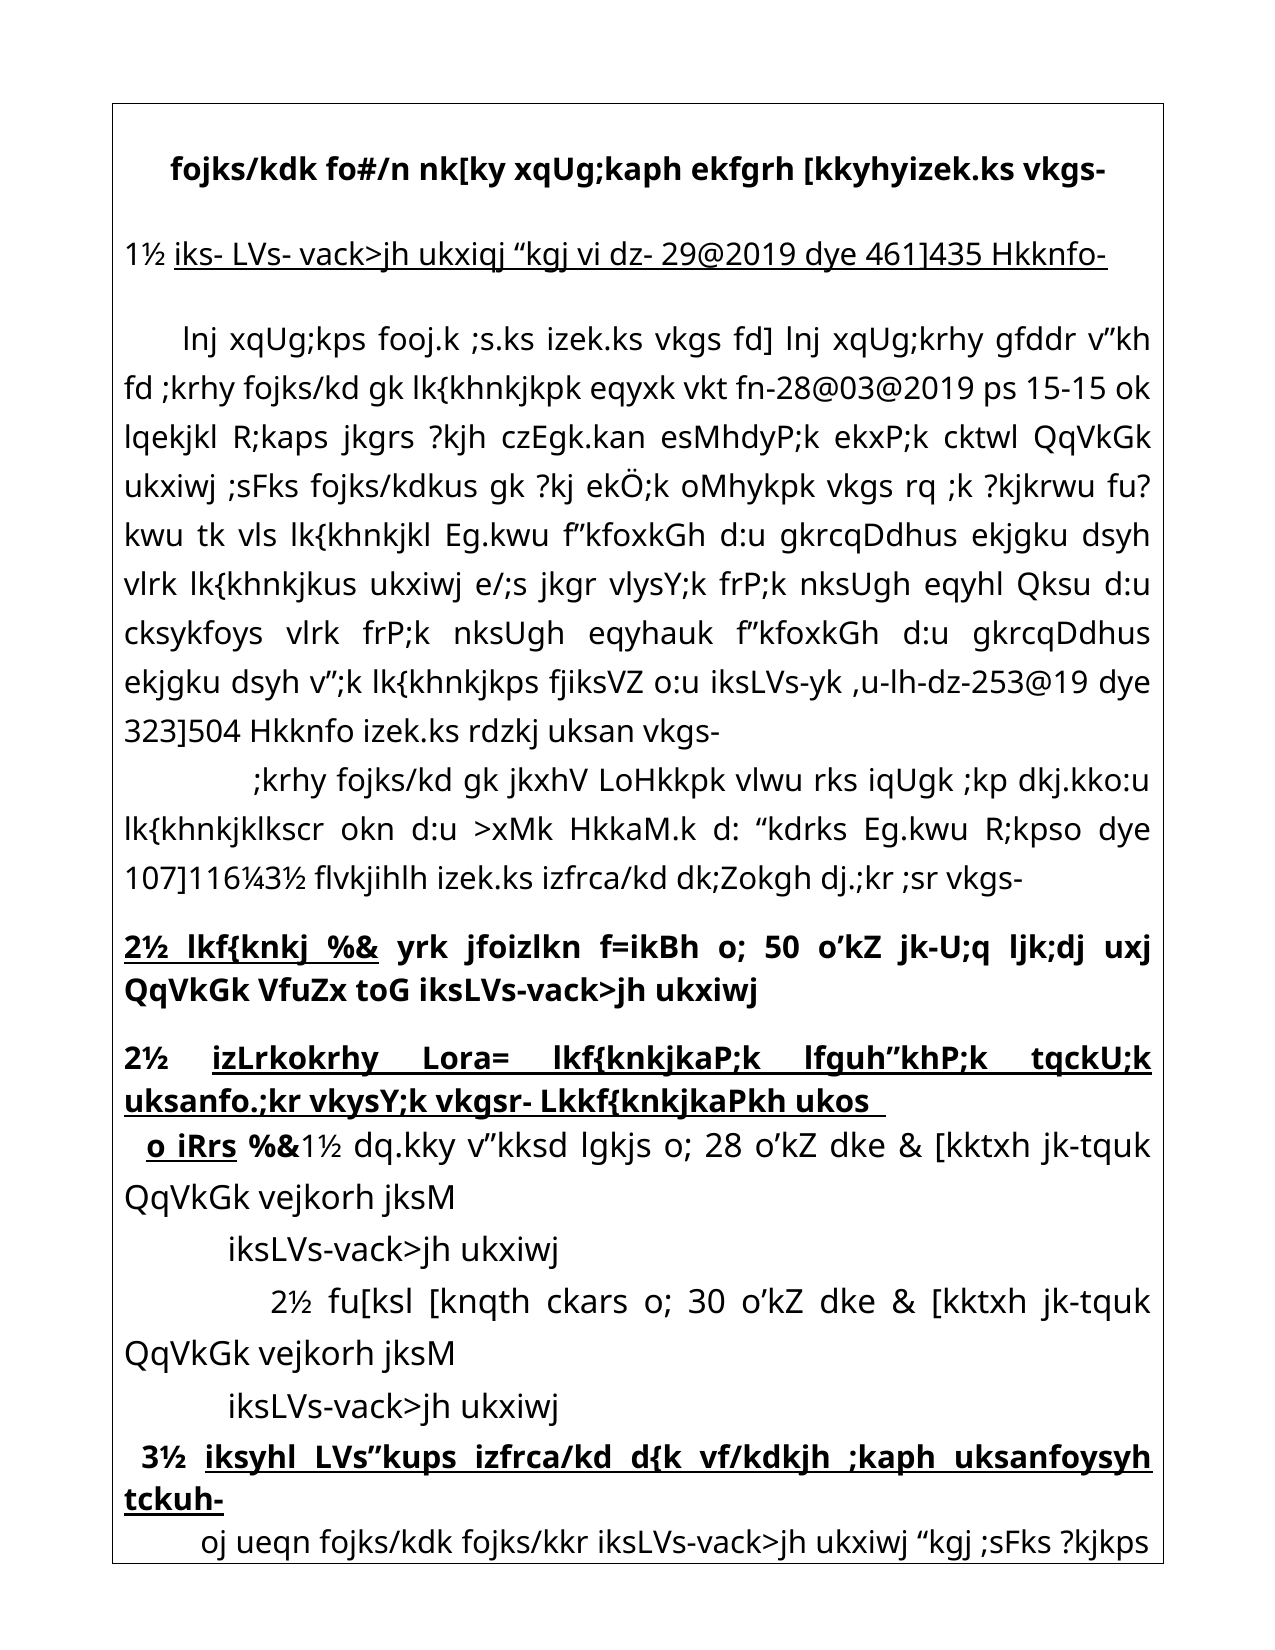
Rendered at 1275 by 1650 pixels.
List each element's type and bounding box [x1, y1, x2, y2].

table_header [113, 104, 1163, 1562]
